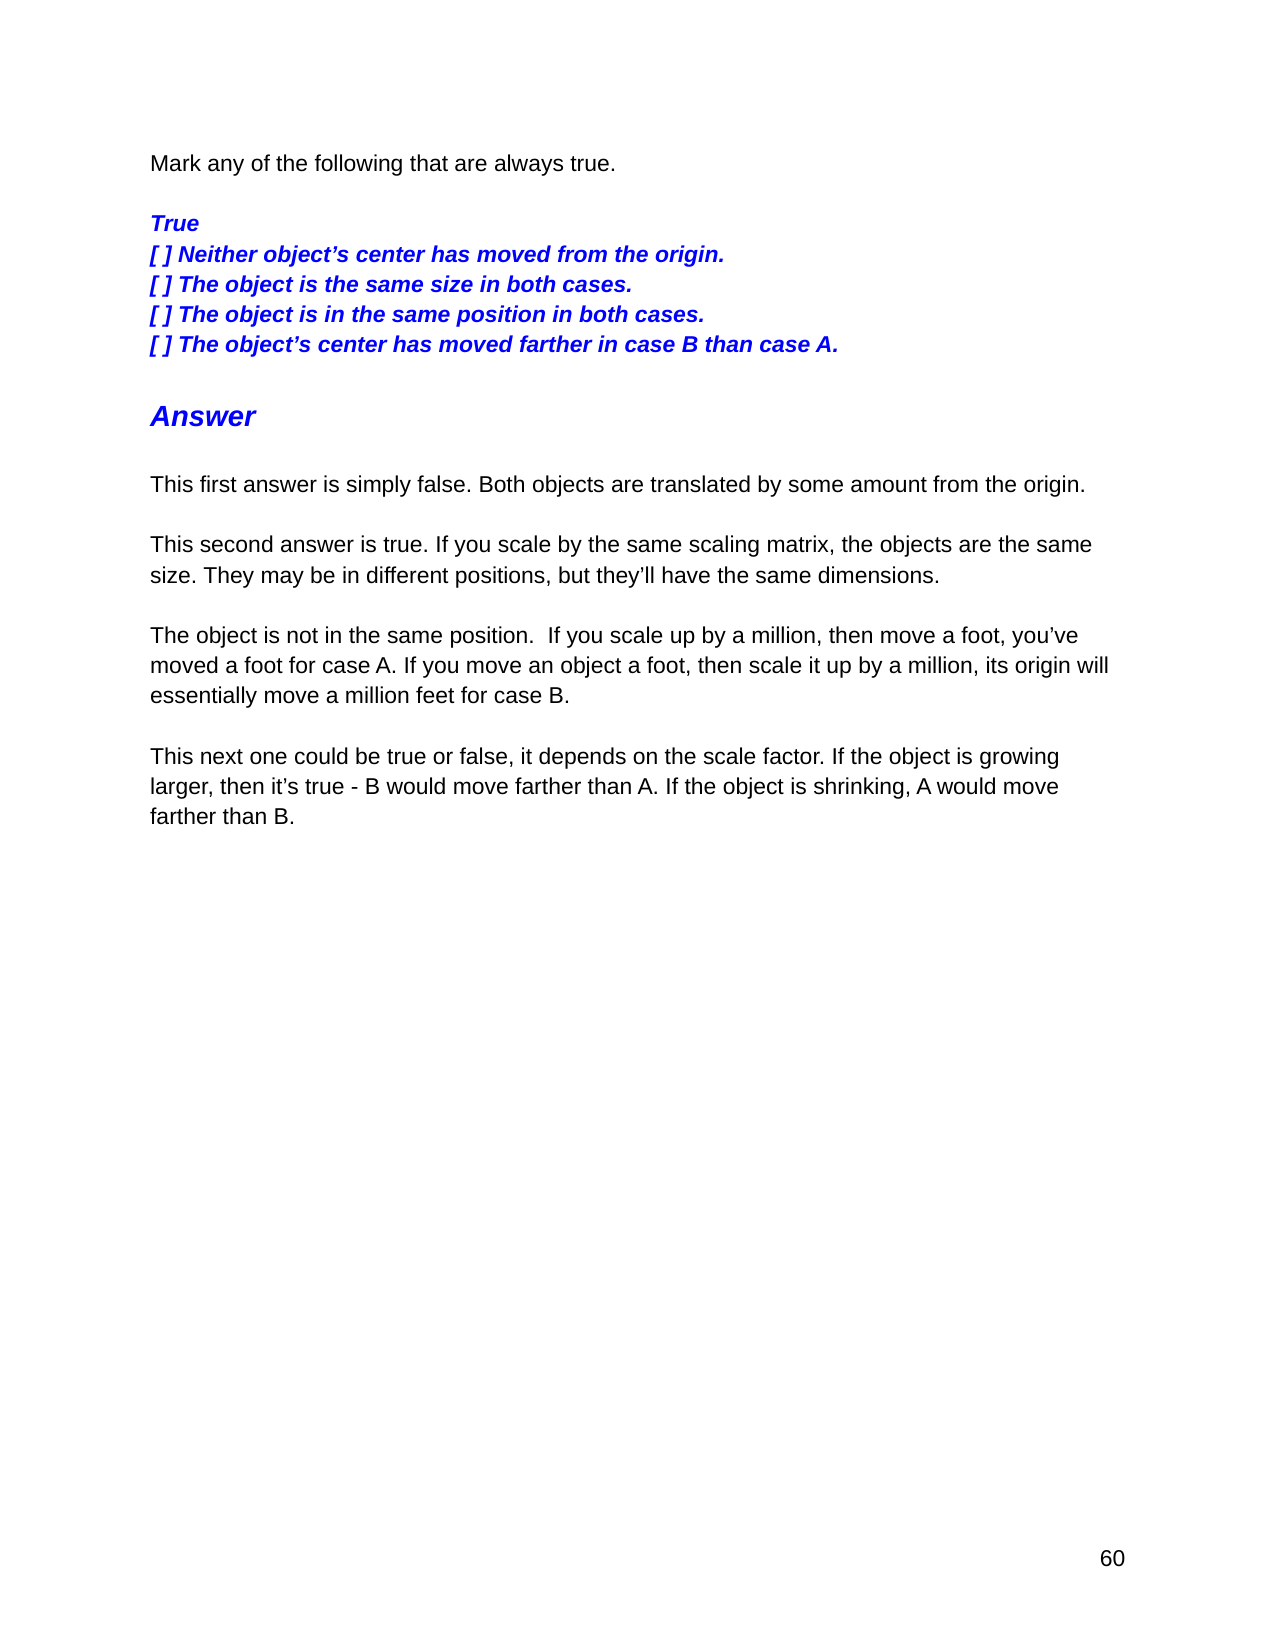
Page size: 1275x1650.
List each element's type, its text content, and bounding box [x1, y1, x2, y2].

text True [150, 210, 1125, 237]
text [ ] Neither object’s center has moved from the origin. [150, 241, 1125, 267]
text This first answer is simply false. Both objects are translated by some amount from the origin. [150, 471, 1125, 497]
text [ ] The object’s center has moved farther in case B than case A. [150, 331, 1125, 358]
text [ ] The object is in the same position in both cases. [150, 301, 1125, 327]
text [ ] The object is the same size in both cases. [150, 271, 1125, 297]
text Mark any of the following that are always true. [150, 150, 1125, 176]
subtitle Answer [150, 399, 1125, 432]
text This next one could be true or false, it depends on the scale factor. If the object is growing larger, then it’s true - B would move farther than A. If the object is shrinking, A would move farther than B. [150, 743, 1125, 830]
text The object is not in the same position. If you scale up by a million, then move a foot, you’ve moved a foot for case A. If you move an object a foot, then scale it up by a million, its origin will essentially move a million feet for case B. [150, 622, 1125, 709]
text This second answer is true. If you scale by the same scaling matrix, the objects are the same size. They may be in different positions, but they’ll have the same dimensions. [150, 531, 1125, 588]
